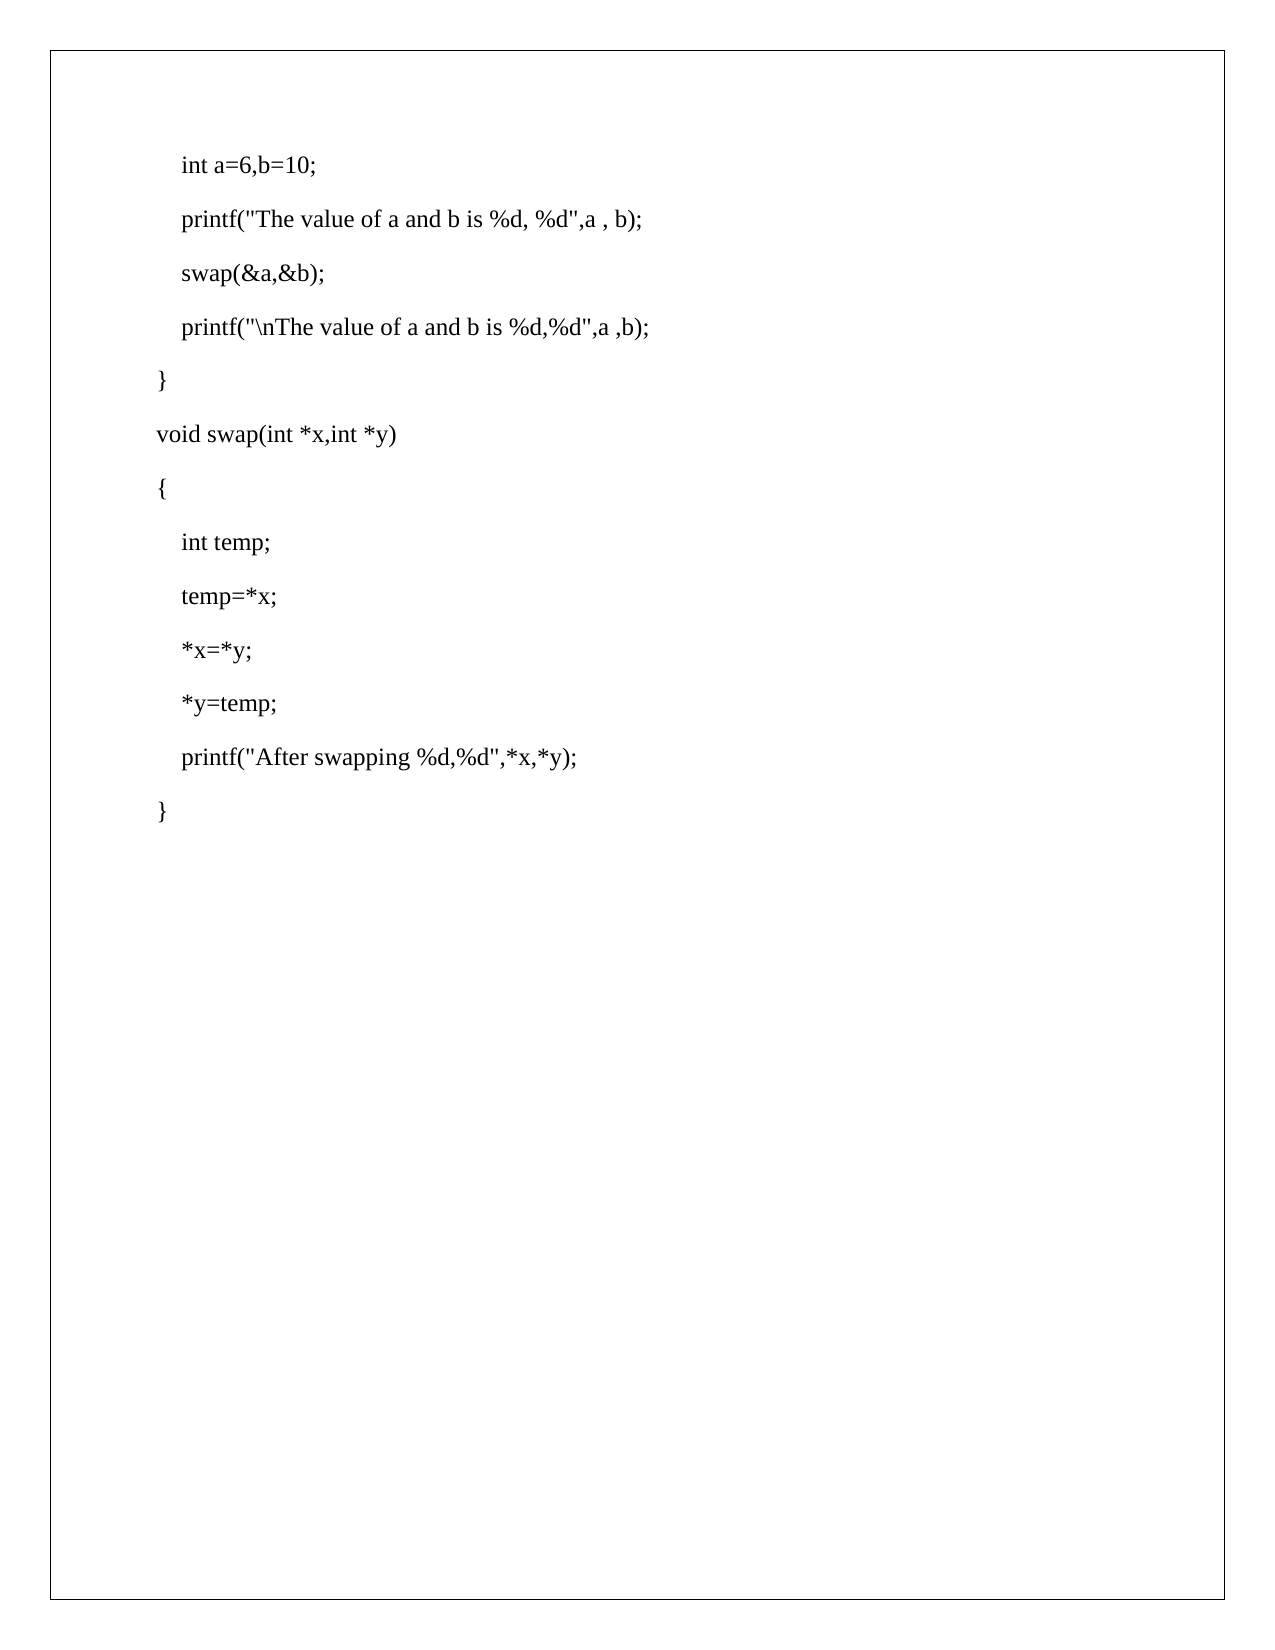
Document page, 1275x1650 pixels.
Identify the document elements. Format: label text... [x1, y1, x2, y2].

text printf("\nThe value of a and b is %d,%d",a ,b); [150, 312, 1125, 340]
text { [150, 473, 1125, 502]
text *y=temp; [150, 688, 1125, 717]
text } [150, 796, 1125, 825]
text *x=*y; [150, 635, 1125, 663]
text void swap(int *x,int *y) [150, 419, 1125, 448]
text printf("The value of a and b is %d, %d",a , b); [150, 204, 1125, 233]
text } [150, 365, 1125, 394]
text int a=6,b=10; [150, 150, 1125, 179]
text printf("After swapping %d,%d",*x,*y); [150, 742, 1125, 771]
text temp=*x; [150, 581, 1125, 609]
text swap(&a,&b); [150, 258, 1125, 286]
text int temp; [150, 527, 1125, 556]
